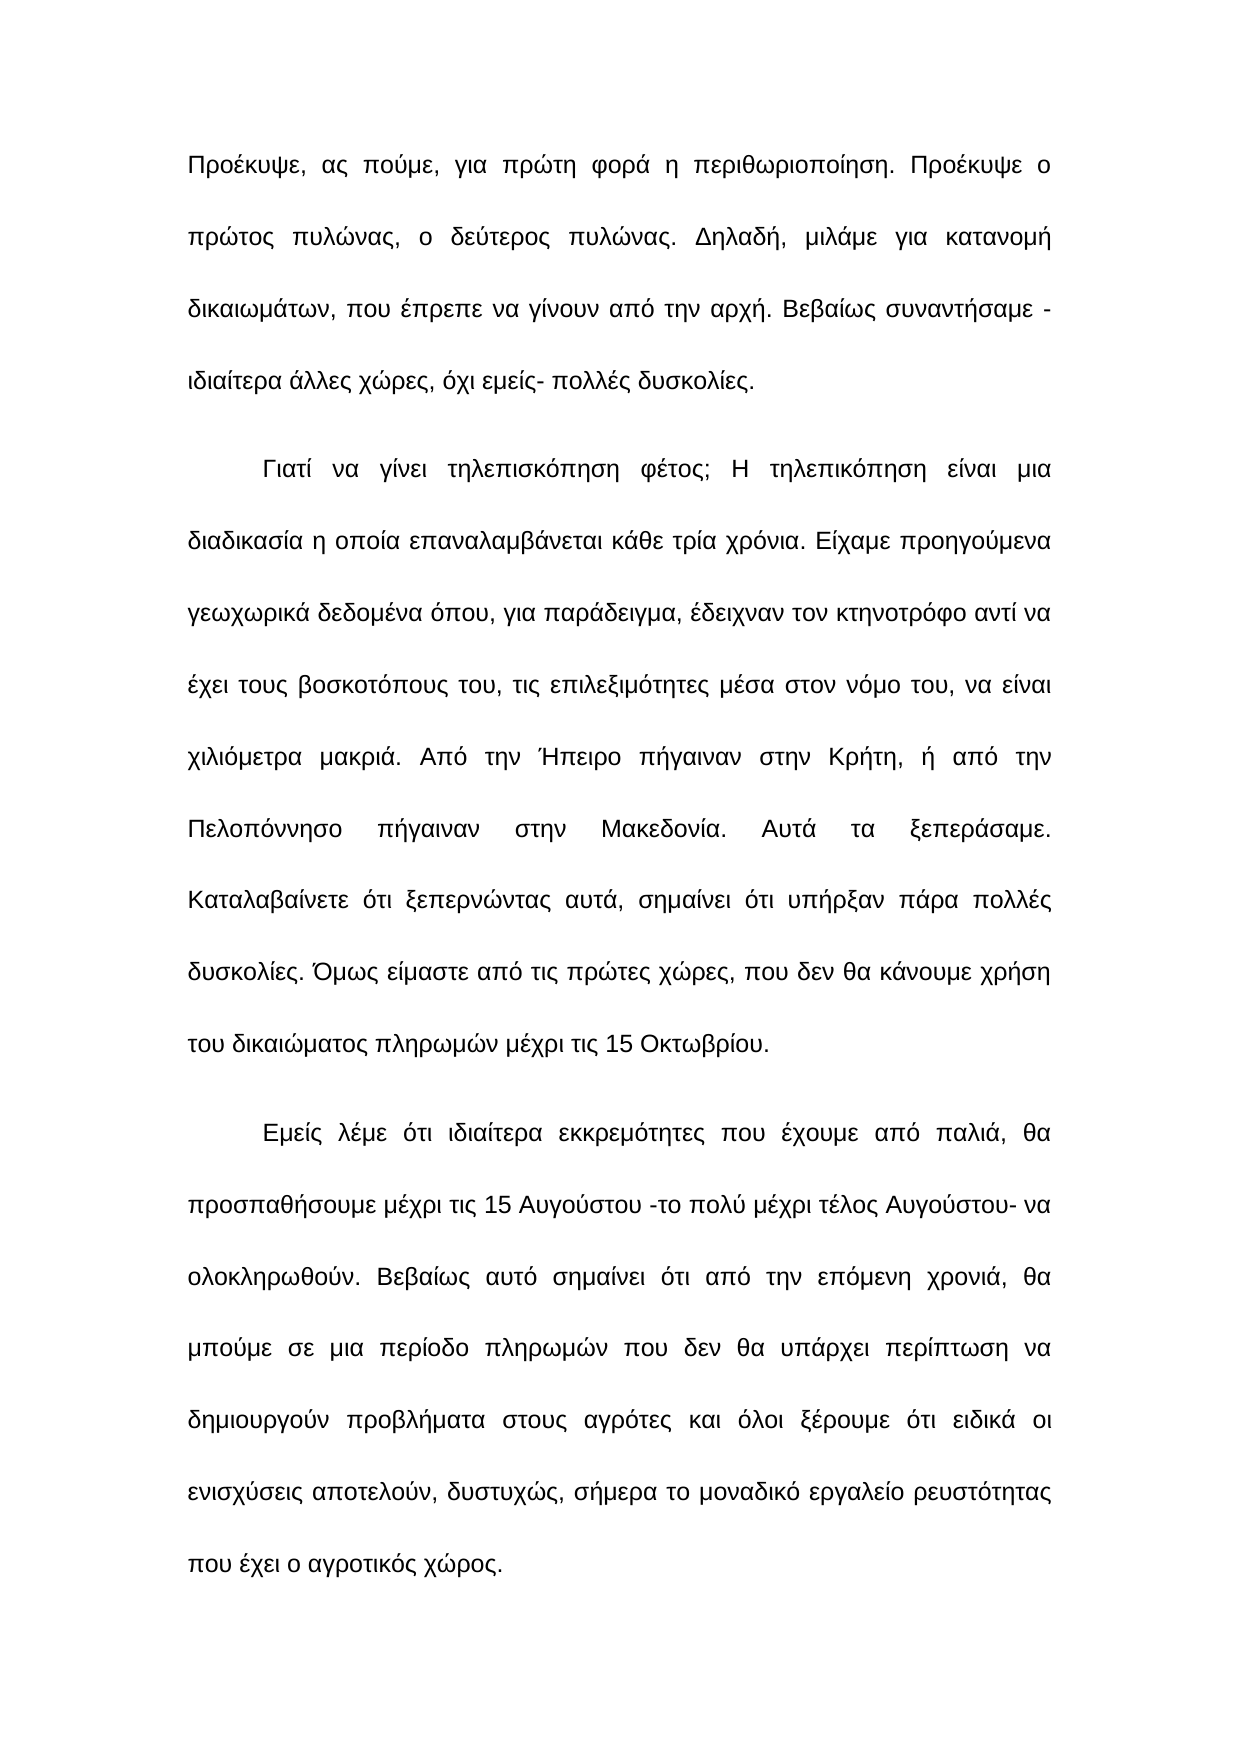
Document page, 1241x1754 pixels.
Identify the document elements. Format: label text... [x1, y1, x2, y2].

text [187, 150, 1053, 394]
text Εμείς λέμε ότι ιδιαίτερα εκκρεμότητες που έχουμε από παλιά, θα προσπαθήσουμε μέχρι τις 15 Αυγούστου -το πολύ μέχρι τέλος Αυγούστου- να ολοκληρωθούν. Βεβαίως αυτό σημαίνει ότι από την επόμενη χρονιά, θα μπούμε σε μια περίοδο πληρωμών που δεν θα υπάρχει περίπτωση να δημιουργούν προβλήματα στους αγρότες και όλοι ξέρουμε ότι ειδικά οι ενισχύσεις αποτελούν, δυστυχώς, σήμερα το μοναδικό εργαλείο ρευστότητας που έχει ο αγροτικός χώρος. [187, 1118, 1053, 1578]
text Γιατί να γίνει τηλεπισκόπηση φέτος; Η τηλεπικόπηση είναι μια διαδικασία η οποία επαναλαμβάνεται κάθε τρία χρόνια. Είχαμε προηγούμενα γεωχωρικά δεδομένα όπου, για παράδειγμα, έδειχναν τον κτηνοτρόφο αντί να έχει τους βοσκοτόπους του, τις επιλεξιμότητες μέσα στον νόμο του, να είναι χιλιόμετρα μακριά. Από την Ήπειρο πήγαιναν στην Κρήτη, ή από την Πελοπόννησο πήγαιναν στην Μακεδονία. Αυτά τα ξεπεράσαμε. Καταλαβαίνετε ότι ξεπερνώντας αυτά, σημαίνει ότι υπήρξαν πάρα πολλές δυσκολίες. Όμως είμαστε από τις πρώτες χώρες, που δεν θα κάνουμε χρήση του δικαιώματος πληρωμών μέχρι τις 15 Οκτωβρίου. [187, 454, 1053, 1058]
